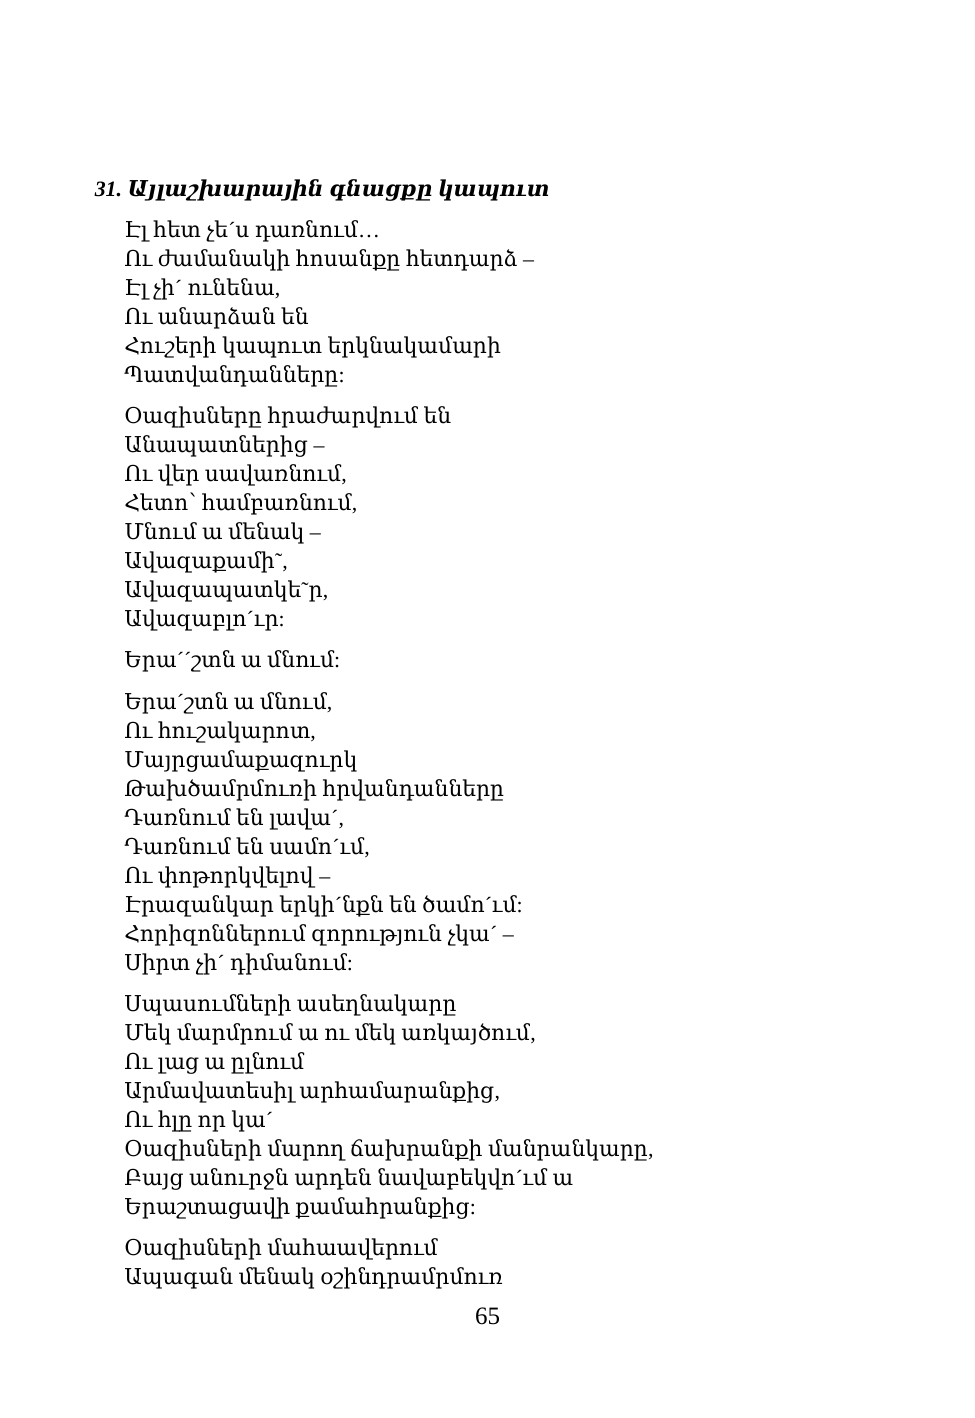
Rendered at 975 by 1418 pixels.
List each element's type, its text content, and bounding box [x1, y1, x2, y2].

text Օազիսների մահաավերում [94, 1235, 881, 1260]
text Ու վեր սավառնում, [94, 461, 881, 486]
text Երա´շտն ա մնում, [94, 689, 881, 714]
text Ու հլը որ կա´ [94, 1107, 881, 1132]
text Հորիզոններում զորություն չկա´ – [94, 921, 881, 946]
subtitle 31. Այլաշխարային գնացքը կապուտ [94, 176, 881, 201]
text Արմավատեսիլ արհամարանքից, [94, 1078, 881, 1103]
text Մայրցամաքազուրկ [94, 747, 881, 772]
text Երա´´շտն ա մնում: [94, 647, 881, 673]
text Էլ հետ չե´ս դառնում… [94, 217, 881, 242]
text Անապատներից – [94, 432, 881, 457]
text Թախծամրմուռի հրվանդանները [94, 776, 881, 801]
text Ու փոթորկվելով – [94, 863, 881, 888]
text Օազիսների մարող ճախրանքի մանրանկարը, [94, 1136, 881, 1161]
text Պատվանդանները: [94, 362, 881, 387]
text Էլ չի´ ունենա, [94, 275, 881, 300]
text Ավազաքամի˜, [94, 548, 881, 573]
text Ու լաց ա ըլնում [94, 1049, 881, 1074]
text Սպասումների ասեղնակարը [94, 991, 881, 1016]
text Դառնում են լավա´, [94, 805, 881, 830]
text Բայց անուրջն արդեն նավաբեկվո´ւմ ա [94, 1165, 881, 1190]
text Ավազաբլո´ւր: [94, 606, 881, 631]
text Սիրտ չի´ դիմանում: [94, 949, 881, 975]
text Մեկ մարմրում ա ու մեկ առկայծում, [94, 1020, 881, 1045]
text Օազիսները հրաժարվում են [94, 403, 881, 428]
text Ապագան մենակ օշինդրամրմուռ [94, 1264, 881, 1289]
text Ու հուշակարոտ, [94, 718, 881, 743]
text Մնում ա մենակ – [94, 519, 881, 544]
text Ավազապատկե˜ր, [94, 577, 881, 602]
text Ու ժամանակի հոսանքը հետդարձ – [94, 246, 881, 271]
text Ու անարձան են [94, 304, 881, 329]
text Էրազանկար երկի´նքն են ծամո´ւմ: [94, 892, 881, 917]
text Երաշտացավի քամահրանքից: [94, 1194, 881, 1219]
text Հետո՝ համբառնում, [94, 490, 881, 515]
text Դառնում են սամո´ւմ, [94, 834, 881, 859]
text Հուշերի կապուտ երկնակամարի [94, 333, 881, 358]
